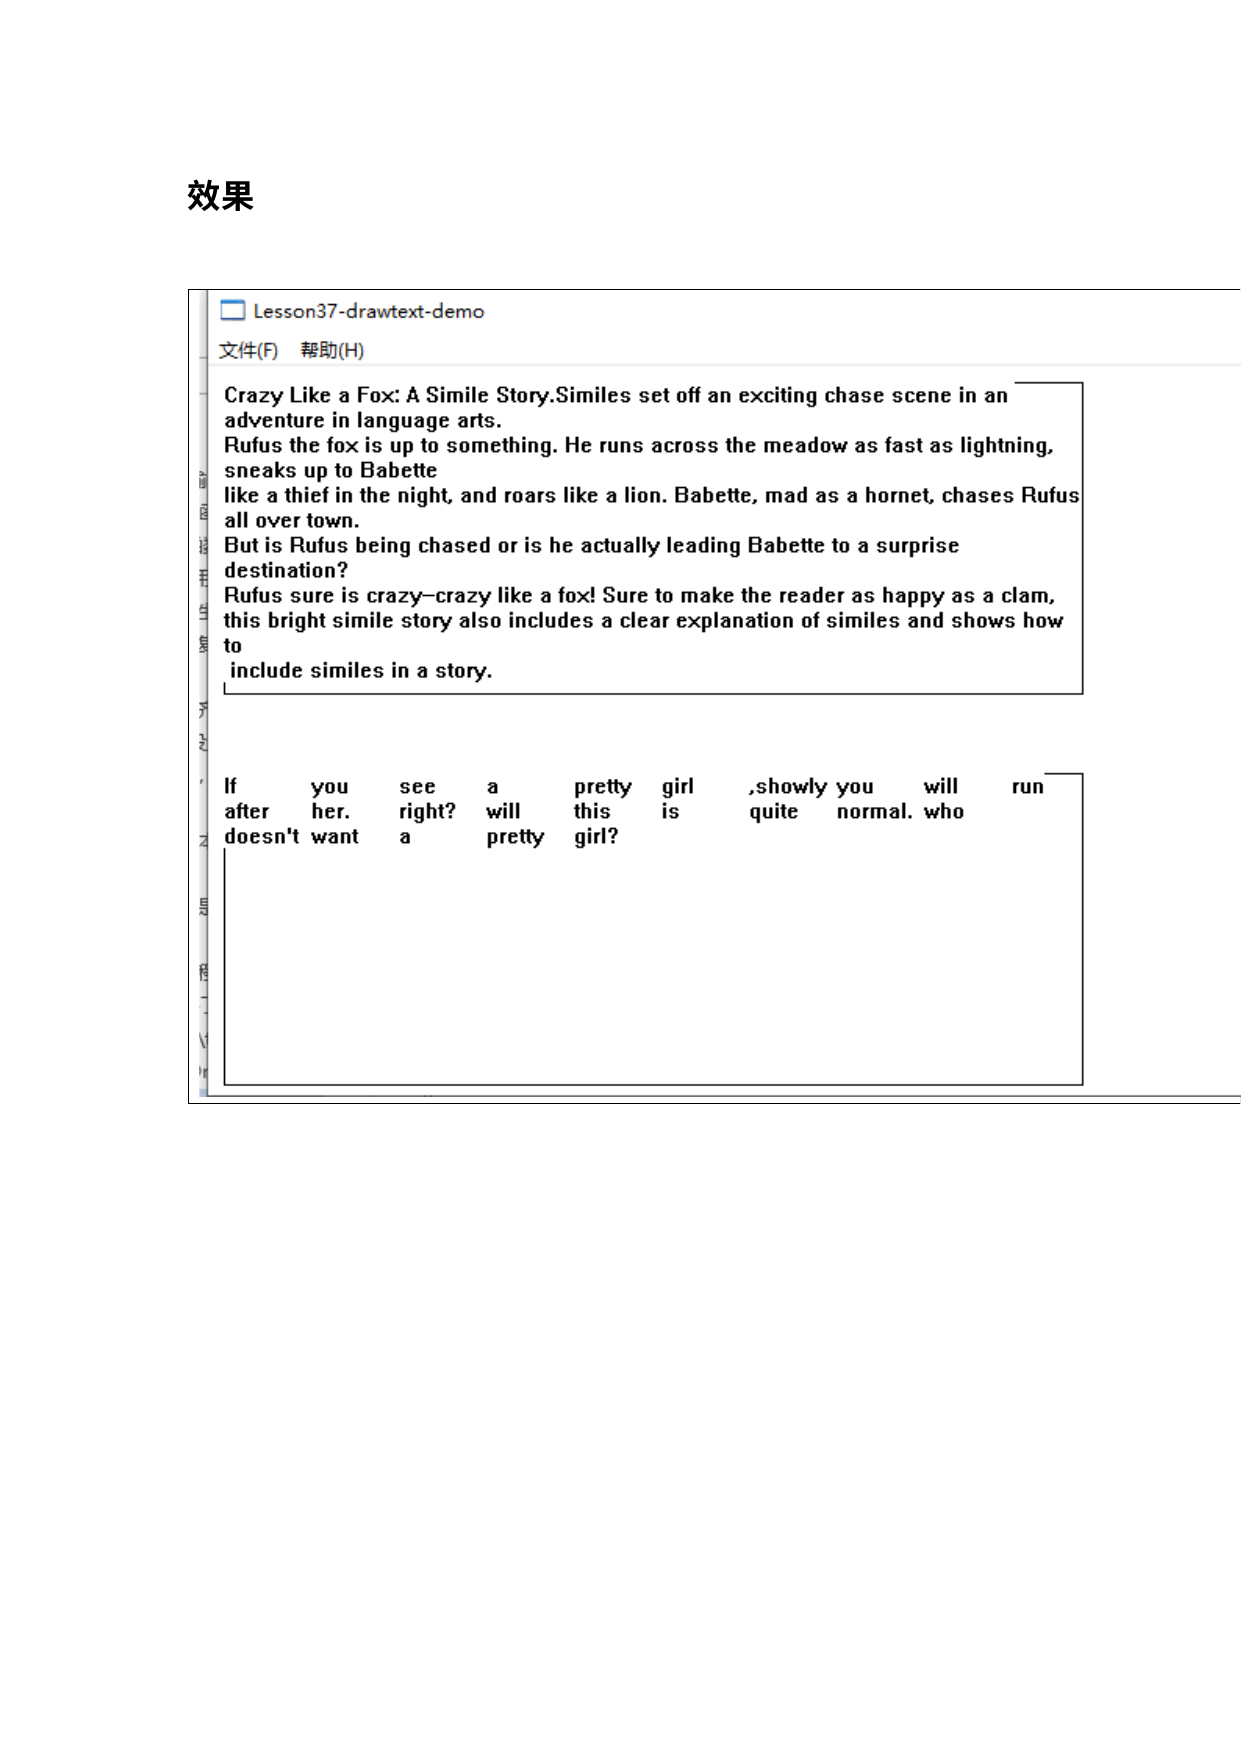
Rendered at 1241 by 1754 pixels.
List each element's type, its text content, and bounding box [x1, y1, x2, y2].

subtitle 效果 [187, 162, 1053, 227]
picture [199, 290, 1241, 1097]
table_header [189, 290, 1240, 1103]
